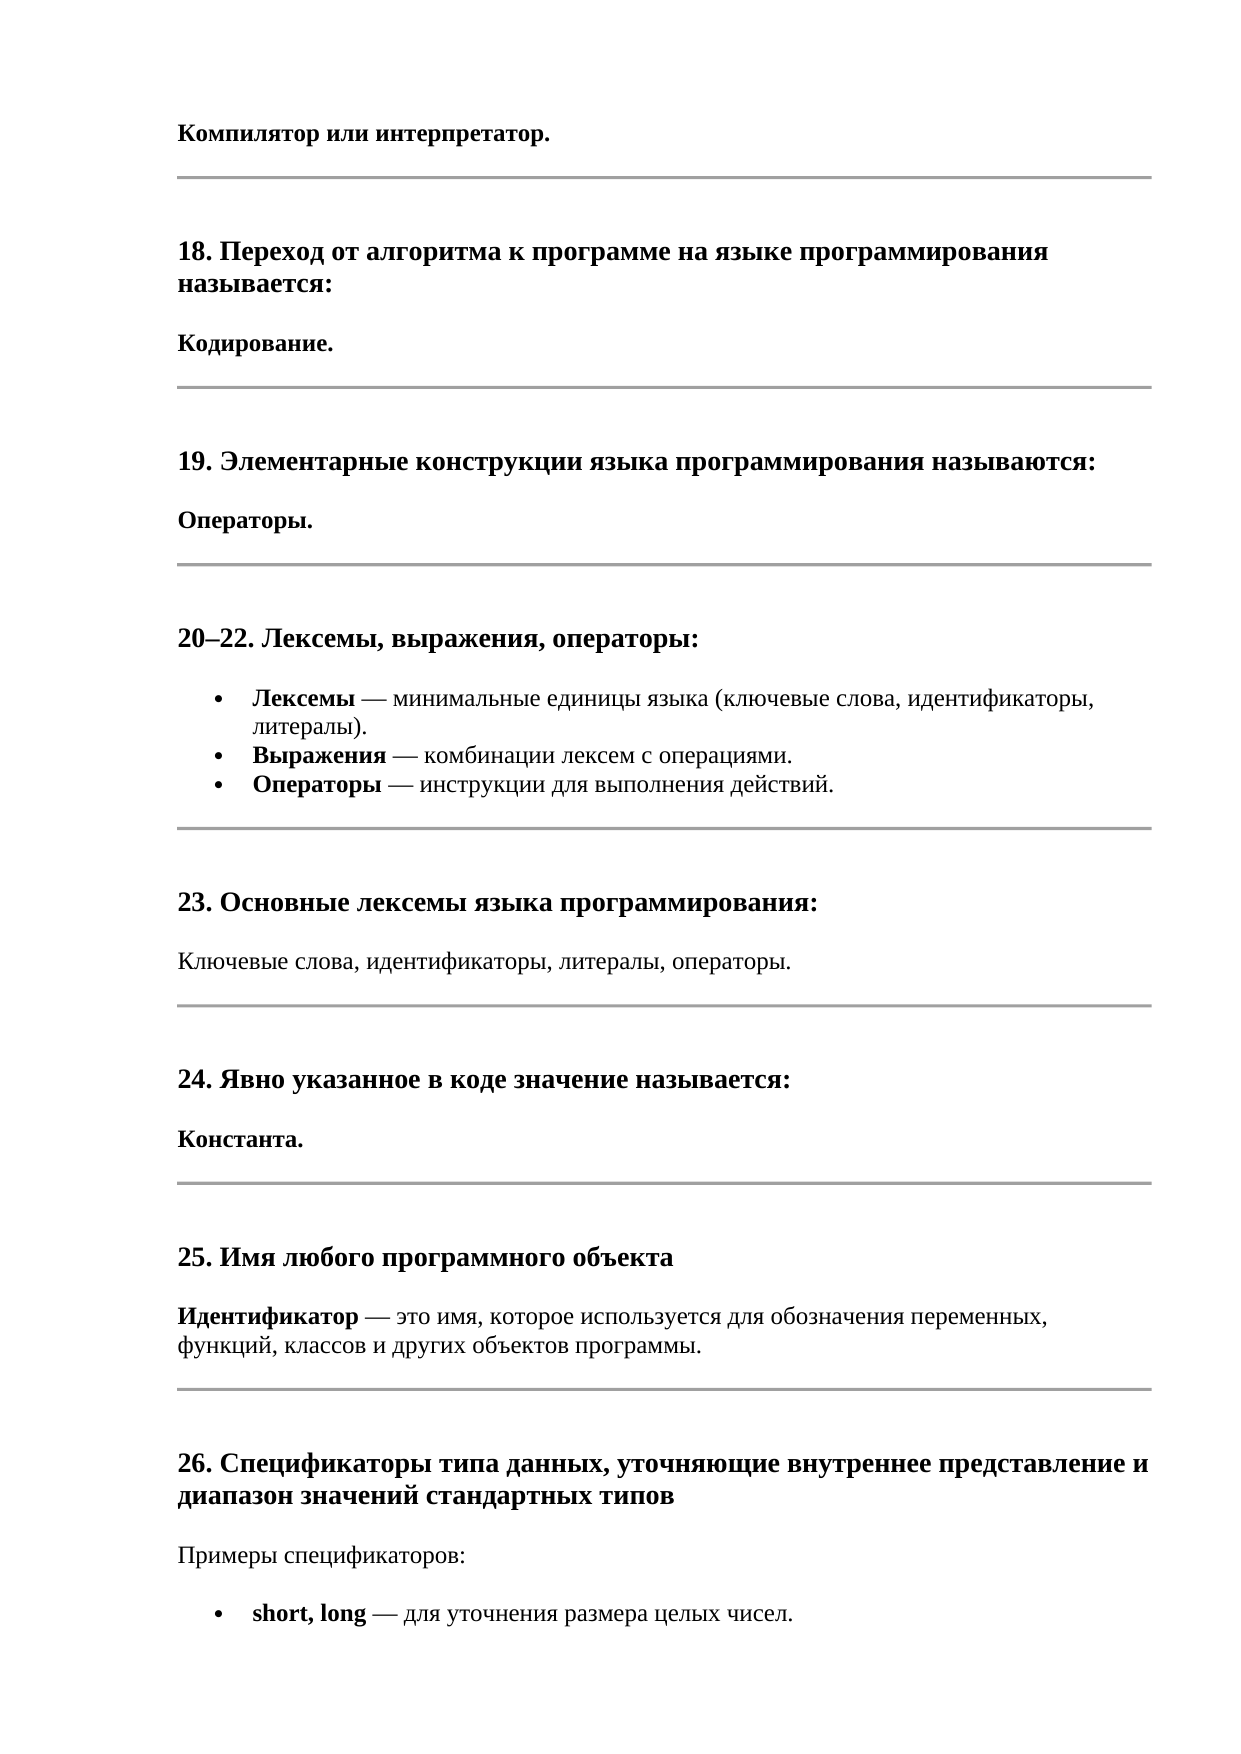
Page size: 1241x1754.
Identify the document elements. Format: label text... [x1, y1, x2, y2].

text 23. Основные лексемы языка программирования: [177, 885, 1152, 917]
text 26. Спецификаторы типа данных, уточняющие внутреннее представление и диапазон значений стандартных типов [177, 1446, 1152, 1511]
list Операторы — инструкции для выполнения действий. [215, 769, 1152, 798]
text 19. Элементарные конструкции языка программирования называются: [177, 444, 1152, 476]
text 20–22. Лексемы, выражения, операторы: [177, 621, 1152, 653]
text Примеры спецификаторов: [177, 1540, 1152, 1568]
text Кодирование. [177, 328, 1152, 357]
text 24. Явно указанное в коде значение называется: [177, 1062, 1152, 1094]
text Константа. [177, 1124, 1152, 1152]
list short, long — для уточнения размера целых чисел. [215, 1598, 1152, 1626]
text Ключевые слова, идентификаторы, литералы, операторы. [177, 946, 1152, 975]
text 25. Имя любого программного объекта [177, 1239, 1152, 1272]
text Идентификатор — это имя, которое используется для обозначения переменных, функций, классов и других объектов программы. [177, 1301, 1152, 1359]
list Выражения — комбинации лексем с операциями. [215, 740, 1152, 769]
text 18. Переход от алгоритма к программе на языке программирования называется: [177, 234, 1152, 299]
text Компилятор или интерпретатор. [177, 118, 1152, 147]
text Операторы. [177, 505, 1152, 534]
list Лексемы — минимальные единицы языка (ключевые слова, идентификаторы, литералы). [215, 683, 1152, 740]
